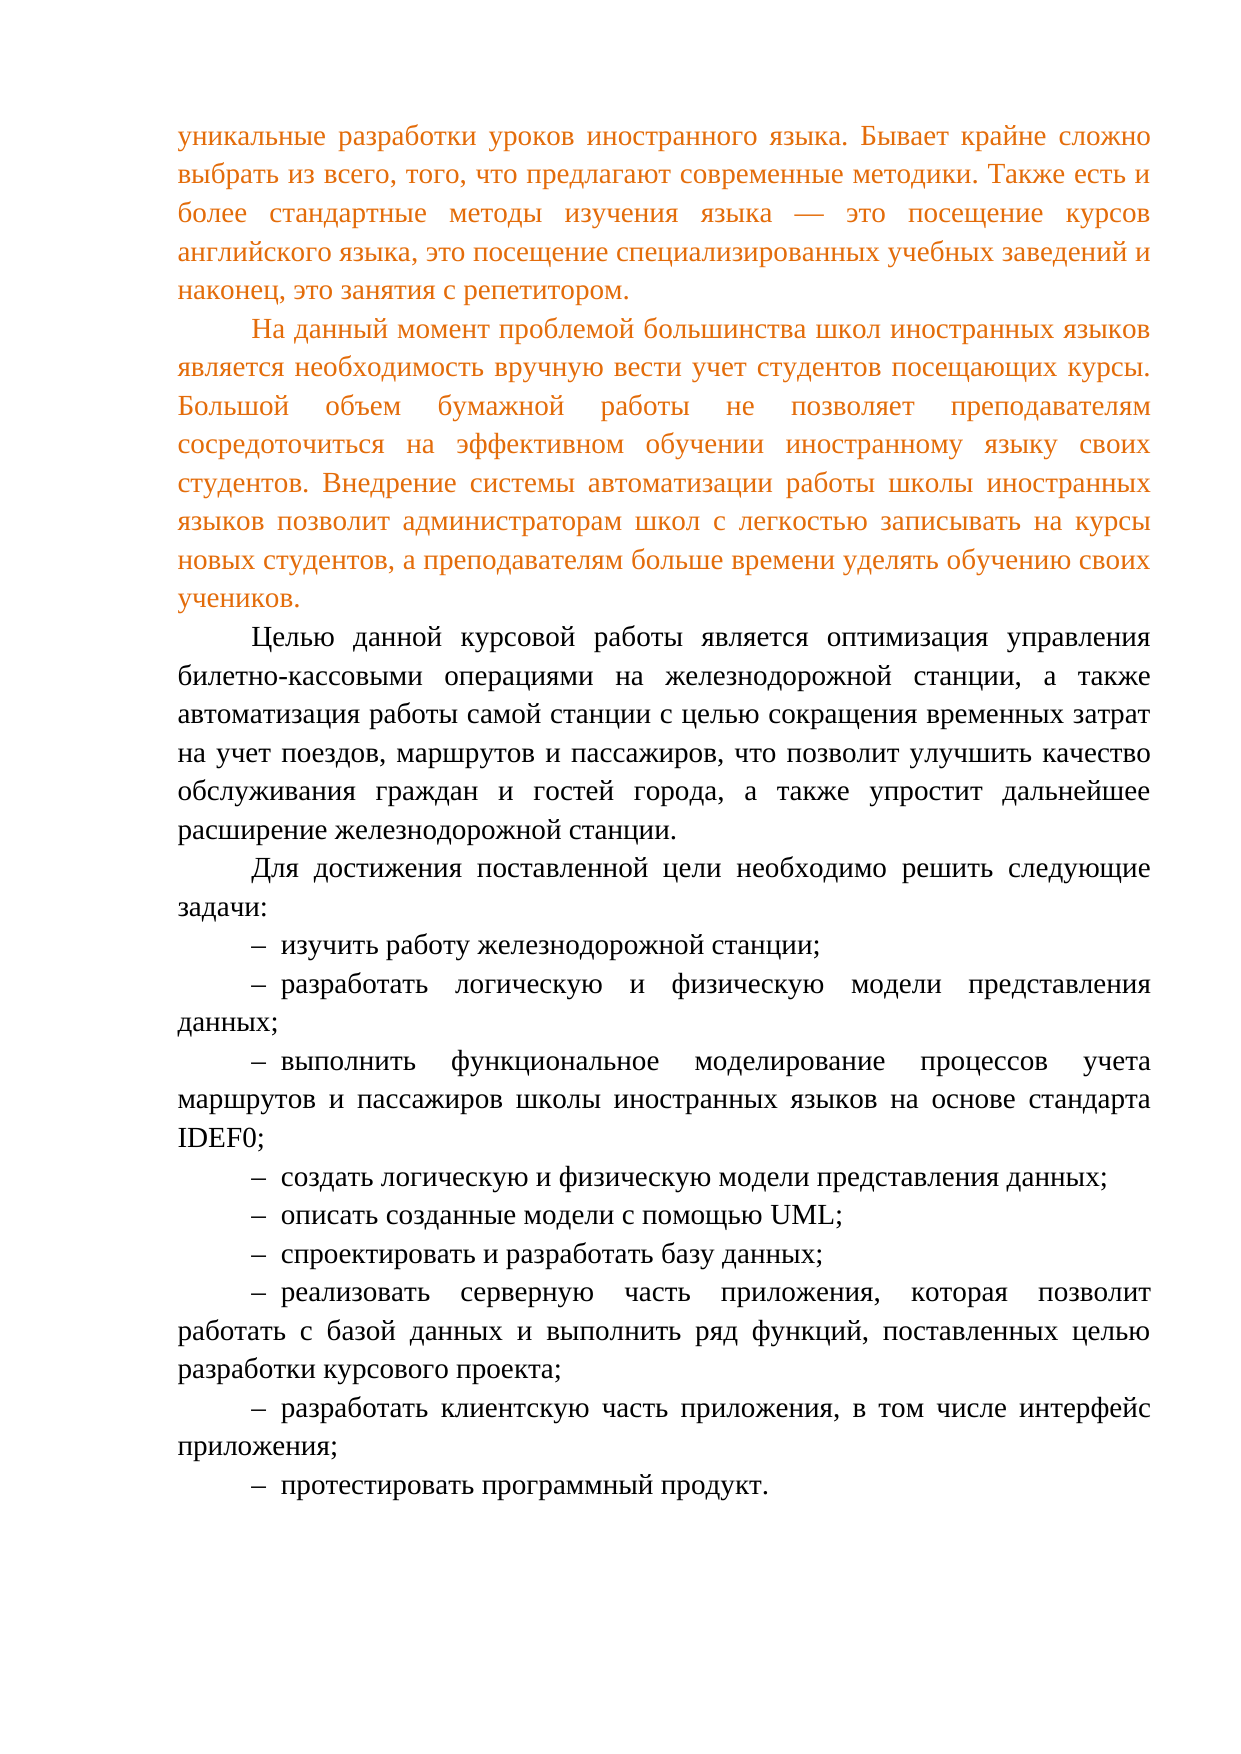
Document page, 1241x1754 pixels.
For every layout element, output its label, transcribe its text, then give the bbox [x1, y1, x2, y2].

text На данный момент проблемой большинства школ иностранных языков является необходимость вручную вести учет студентов посещающих курсы. Большой объем бумажной работы не позволяет преподавателям сосредоточиться на эффективном обучении иностранному языку своих студентов. Внедрение системы автоматизации работы школы иностранных языков позволит администраторам школ с легкостью записывать на курсы новых студентов, а преподавателям больше времени уделять обучению своих учеников. [177, 311, 1152, 614]
list выполнить функциональное моделирование процессов учета маршрутов и пассажиров школы иностранных языков на основе стандарта IDEF0; [177, 1043, 1152, 1154]
list разработать логическую и физическую модели представления данных; [177, 966, 1152, 1038]
text Целью данной курсовой работы является оптимизация управления билетно-кассовыми операциями на железнодорожной станции, а также автоматизация работы самой станции с целью сокращения временных затрат на учет поездов, маршрутов и пассажиров, что позволит улучшить качество обслуживания граждан и гостей города, а также упростит дальнейшее расширение железнодорожной станции. [177, 619, 1152, 845]
list протестировать программный продукт. [177, 1467, 1152, 1501]
list описать созданные модели с помощью UML; [177, 1197, 1152, 1231]
list разработать клиентскую часть приложения, в том числе интерфейс приложения; [177, 1390, 1152, 1462]
list создать логическую и физическую модели представления данных; [177, 1159, 1152, 1192]
text Для достижения поставленной цели необходимо решить следующие задачи: [177, 850, 1152, 922]
list изучить работу железнодорожной станции; [177, 927, 1152, 961]
list спроектировать и разработать базу данных; [177, 1236, 1152, 1269]
